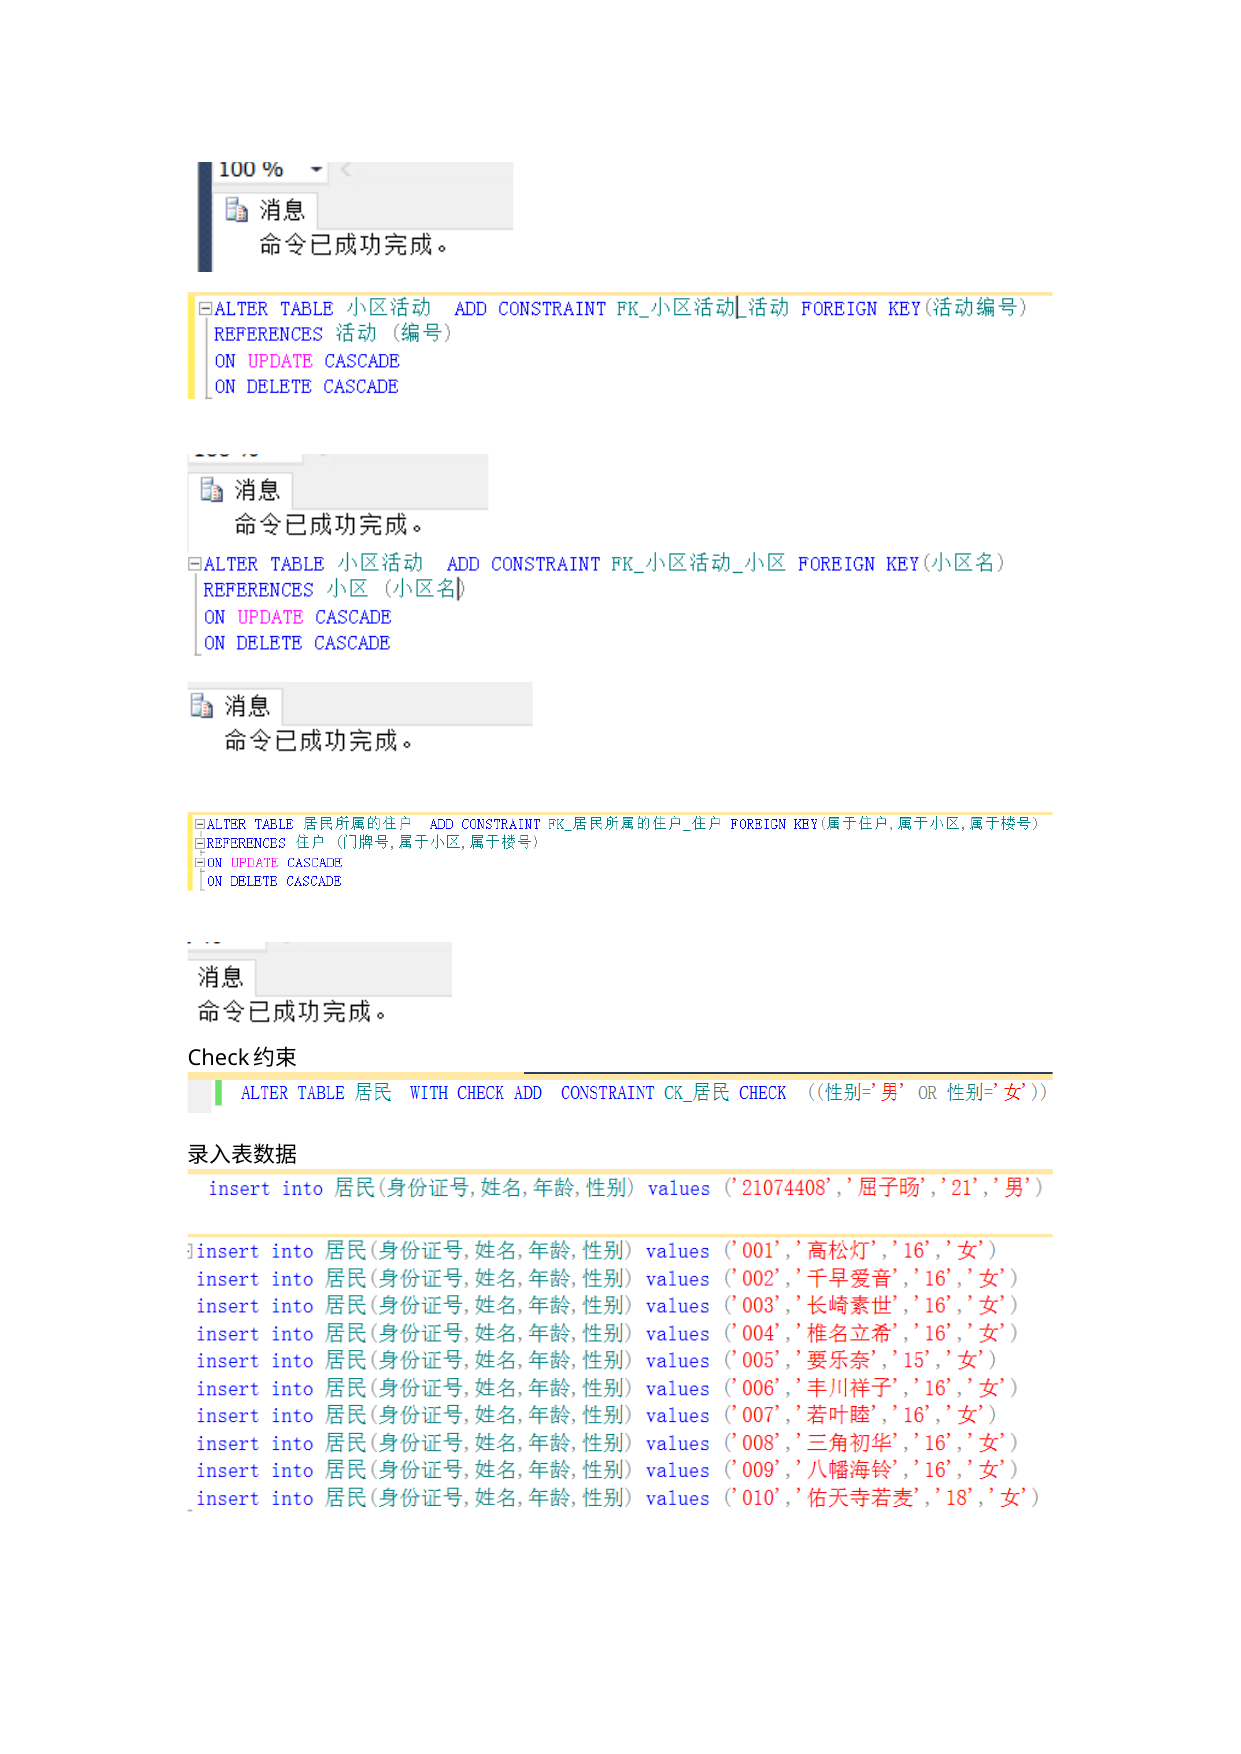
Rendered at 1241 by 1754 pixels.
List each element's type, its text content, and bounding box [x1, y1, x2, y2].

picture [187, 454, 1053, 657]
picture [187, 1072, 1053, 1113]
picture [187, 292, 1053, 404]
picture [187, 812, 1053, 922]
picture [187, 1234, 1053, 1520]
picture [187, 162, 514, 272]
picture [187, 682, 533, 802]
picture [187, 942, 452, 1039]
text Check约束 [187, 1039, 1053, 1072]
picture [187, 1169, 1053, 1208]
text 录入表数据 [187, 1137, 1053, 1169]
